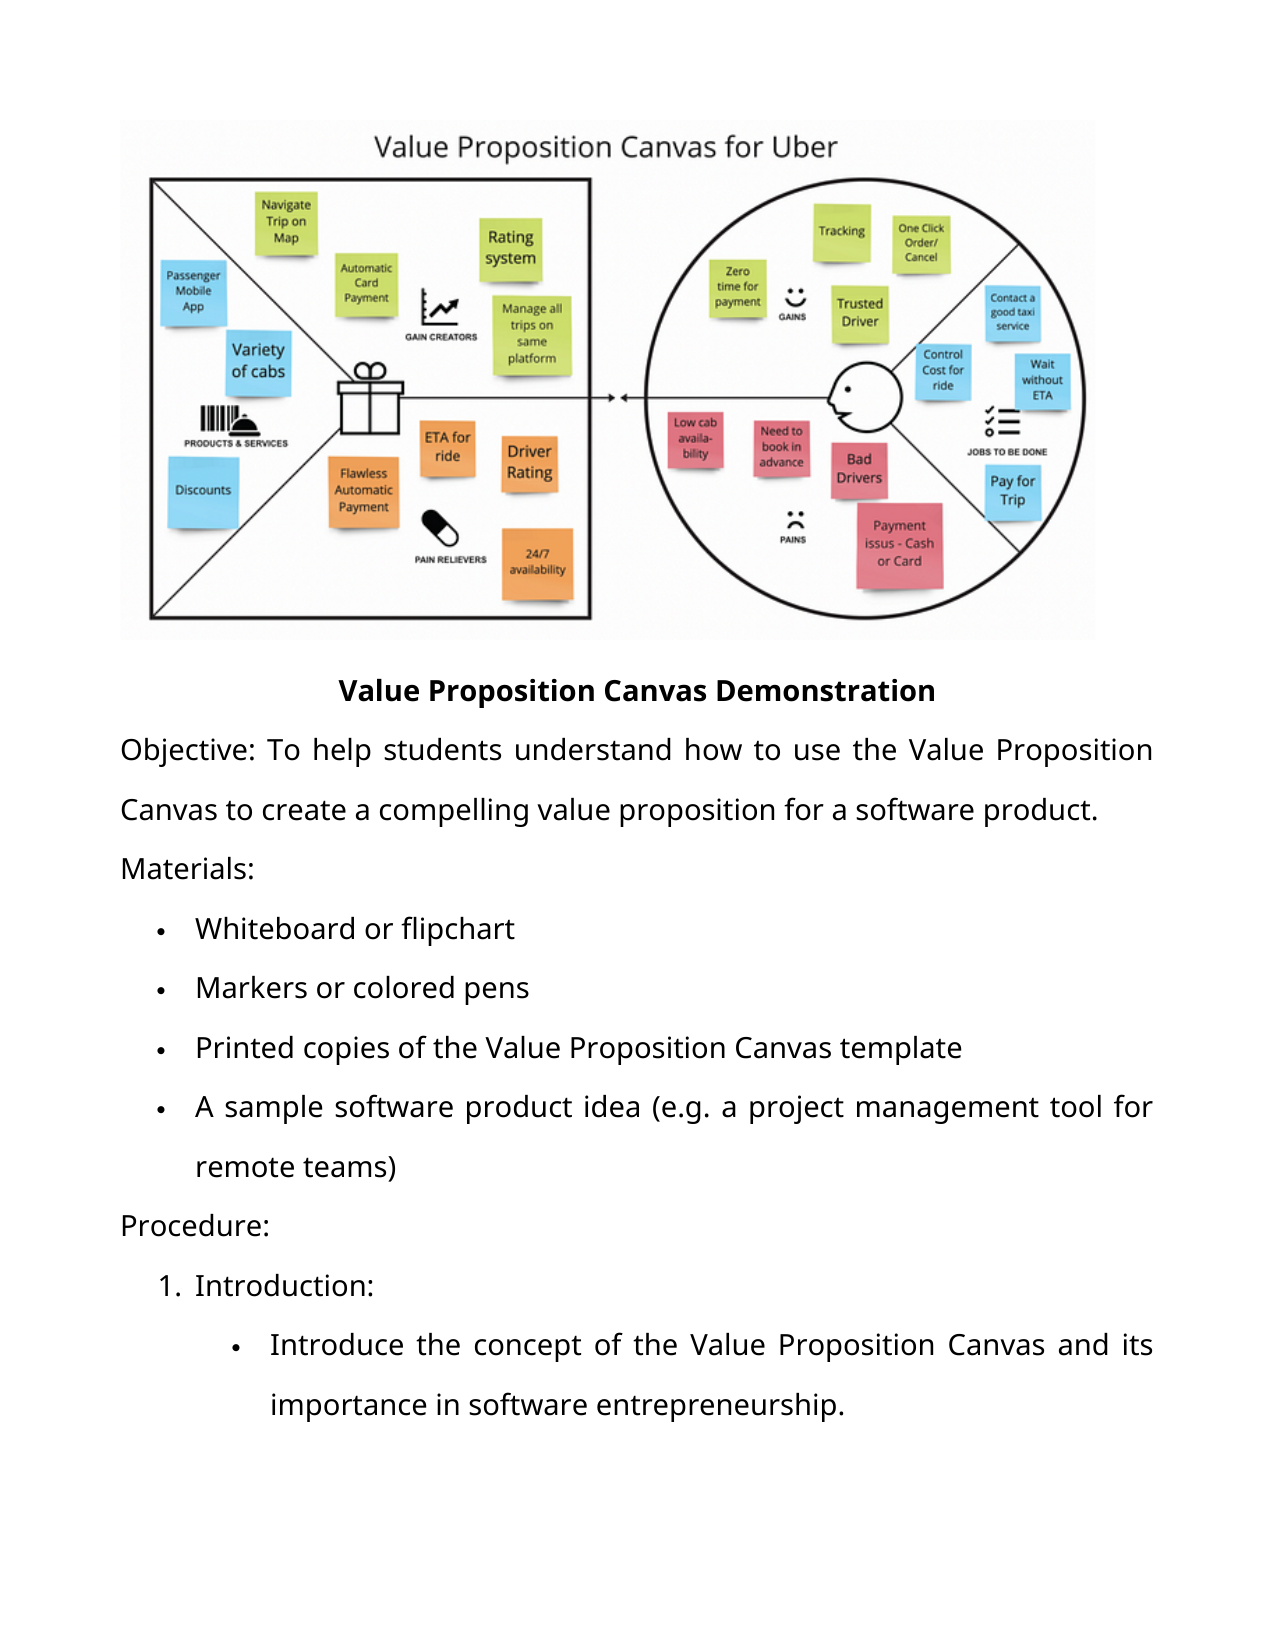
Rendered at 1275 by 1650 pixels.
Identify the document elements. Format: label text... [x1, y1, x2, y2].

list A sample software product idea (e.g. a project management tool for remote teams) [157, 1086, 1155, 1186]
list Printed copies of the Value Proposition Canvas template [157, 1027, 1155, 1067]
list Introduction: [157, 1265, 1155, 1304]
list Whiteboard or flipchart [157, 908, 1155, 948]
list Introduce the concept of the Value Proposition Canvas and its importance in software entrepreneurship. [232, 1324, 1155, 1423]
list Markers or colored pens [157, 967, 1155, 1007]
text Objective: To help students understand how to use the Value Proposition Canvas to create a compelling value proposition for a software product. [120, 729, 1155, 829]
text Procedure: [120, 1205, 1155, 1245]
text Value Proposition Canvas Demonstration [120, 670, 1155, 710]
text Materials: [120, 848, 1155, 888]
picture [120, 120, 1096, 640]
